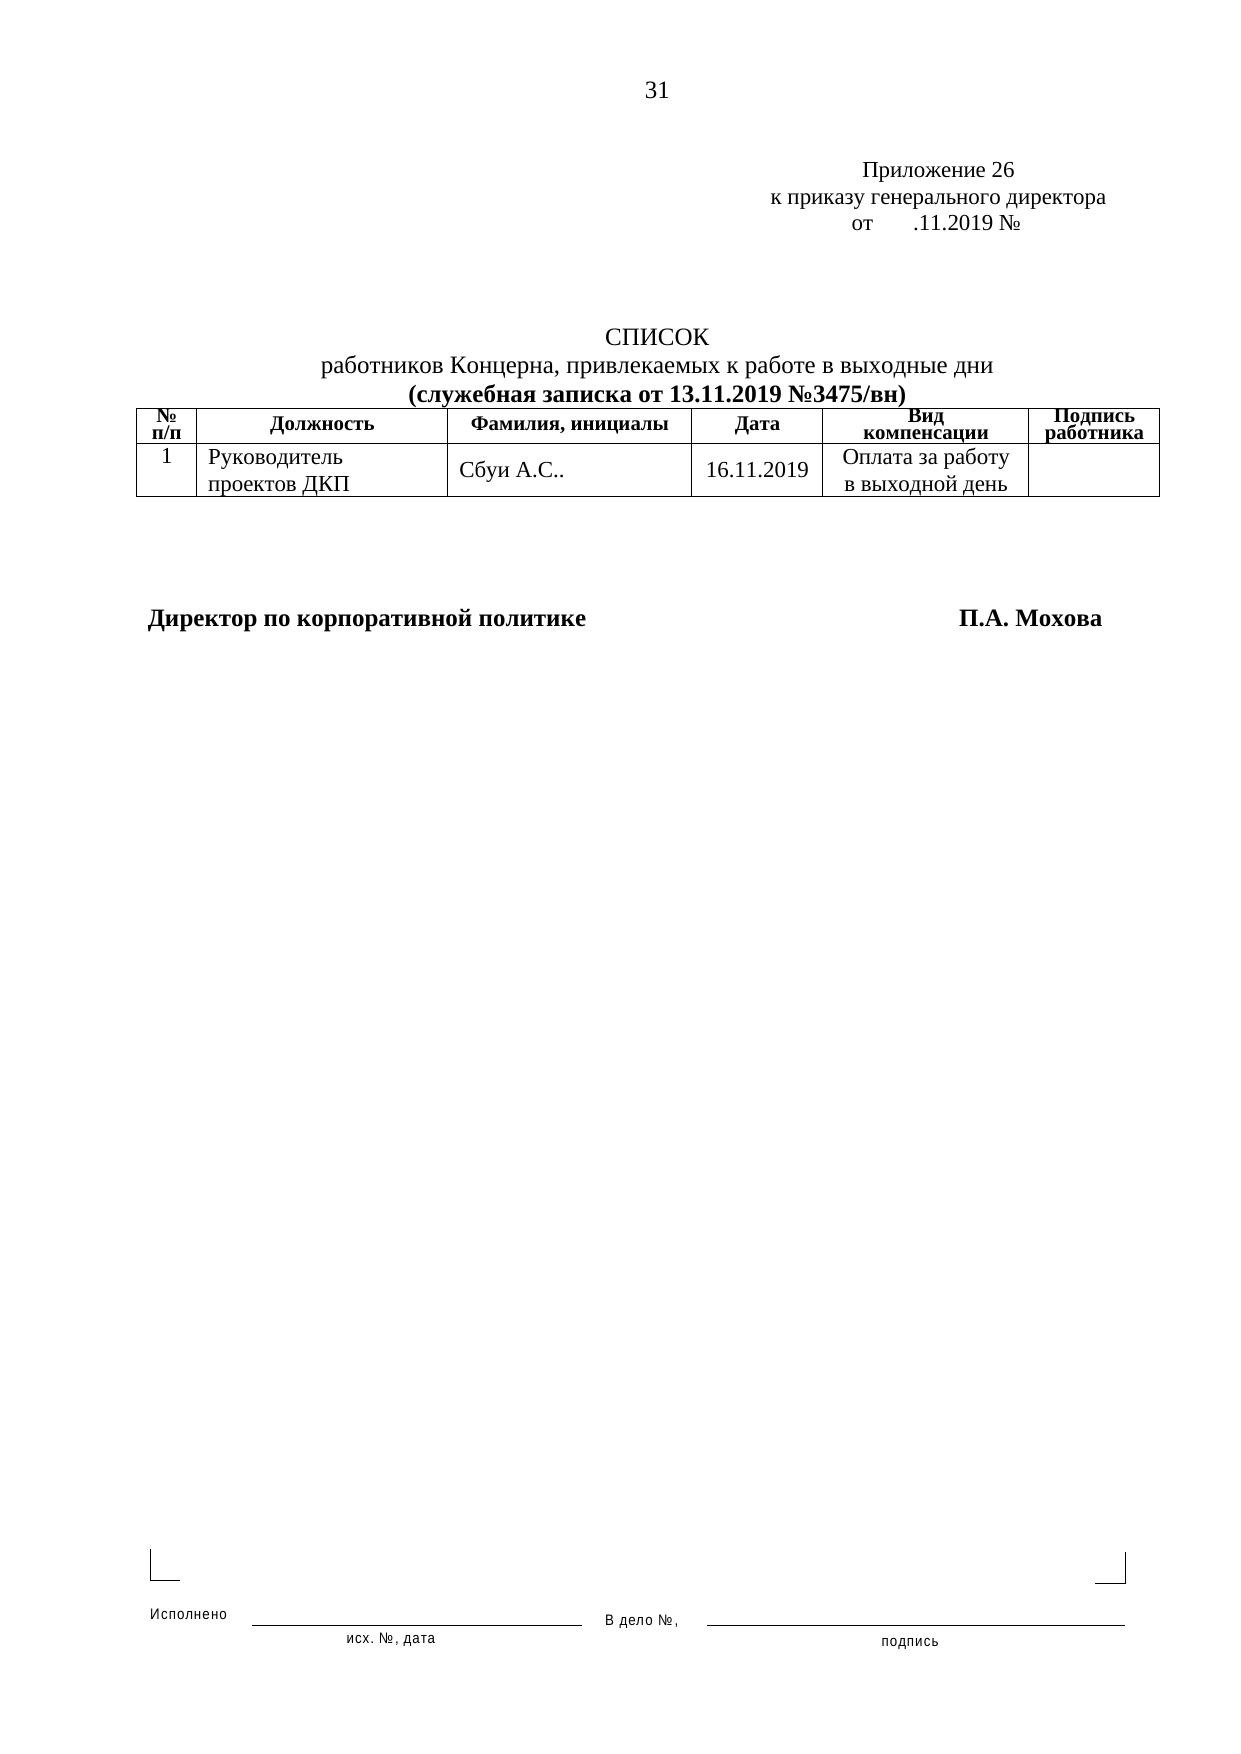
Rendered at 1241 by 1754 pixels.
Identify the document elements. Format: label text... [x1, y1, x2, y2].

table_header Должность [197, 409, 447, 442]
text СПИСОК [148, 322, 1166, 351]
table_cell [1029, 444, 1159, 496]
table_header Вид компенсации [823, 409, 1028, 442]
table_cell Оплата за работу в выходной день [823, 444, 1028, 496]
table_cell Сбуи А.С.. [448, 444, 691, 496]
text от .11.2019 № [784, 209, 1166, 236]
table_cell 16.11.2019 [692, 444, 822, 496]
table_cell 1 [137, 444, 196, 496]
table_cell Руководитель проектов ДКП [197, 444, 447, 496]
text Директор по корпоративной политике П.А. Мохова [148, 603, 1166, 631]
table_header Дата [692, 409, 822, 442]
text работников Концерна, привлекаемых к работе в выходные дни [148, 351, 1166, 379]
text Приложение 26 [710, 156, 1166, 183]
table_header № п/п [137, 409, 196, 442]
text (служебная записка от 13.11.2019 №3475/вн) [148, 379, 1166, 408]
table_header Фамилия, инициалы [448, 409, 691, 442]
text к приказу генерального директора [710, 183, 1166, 209]
table_header Подпись работника [1029, 409, 1159, 442]
